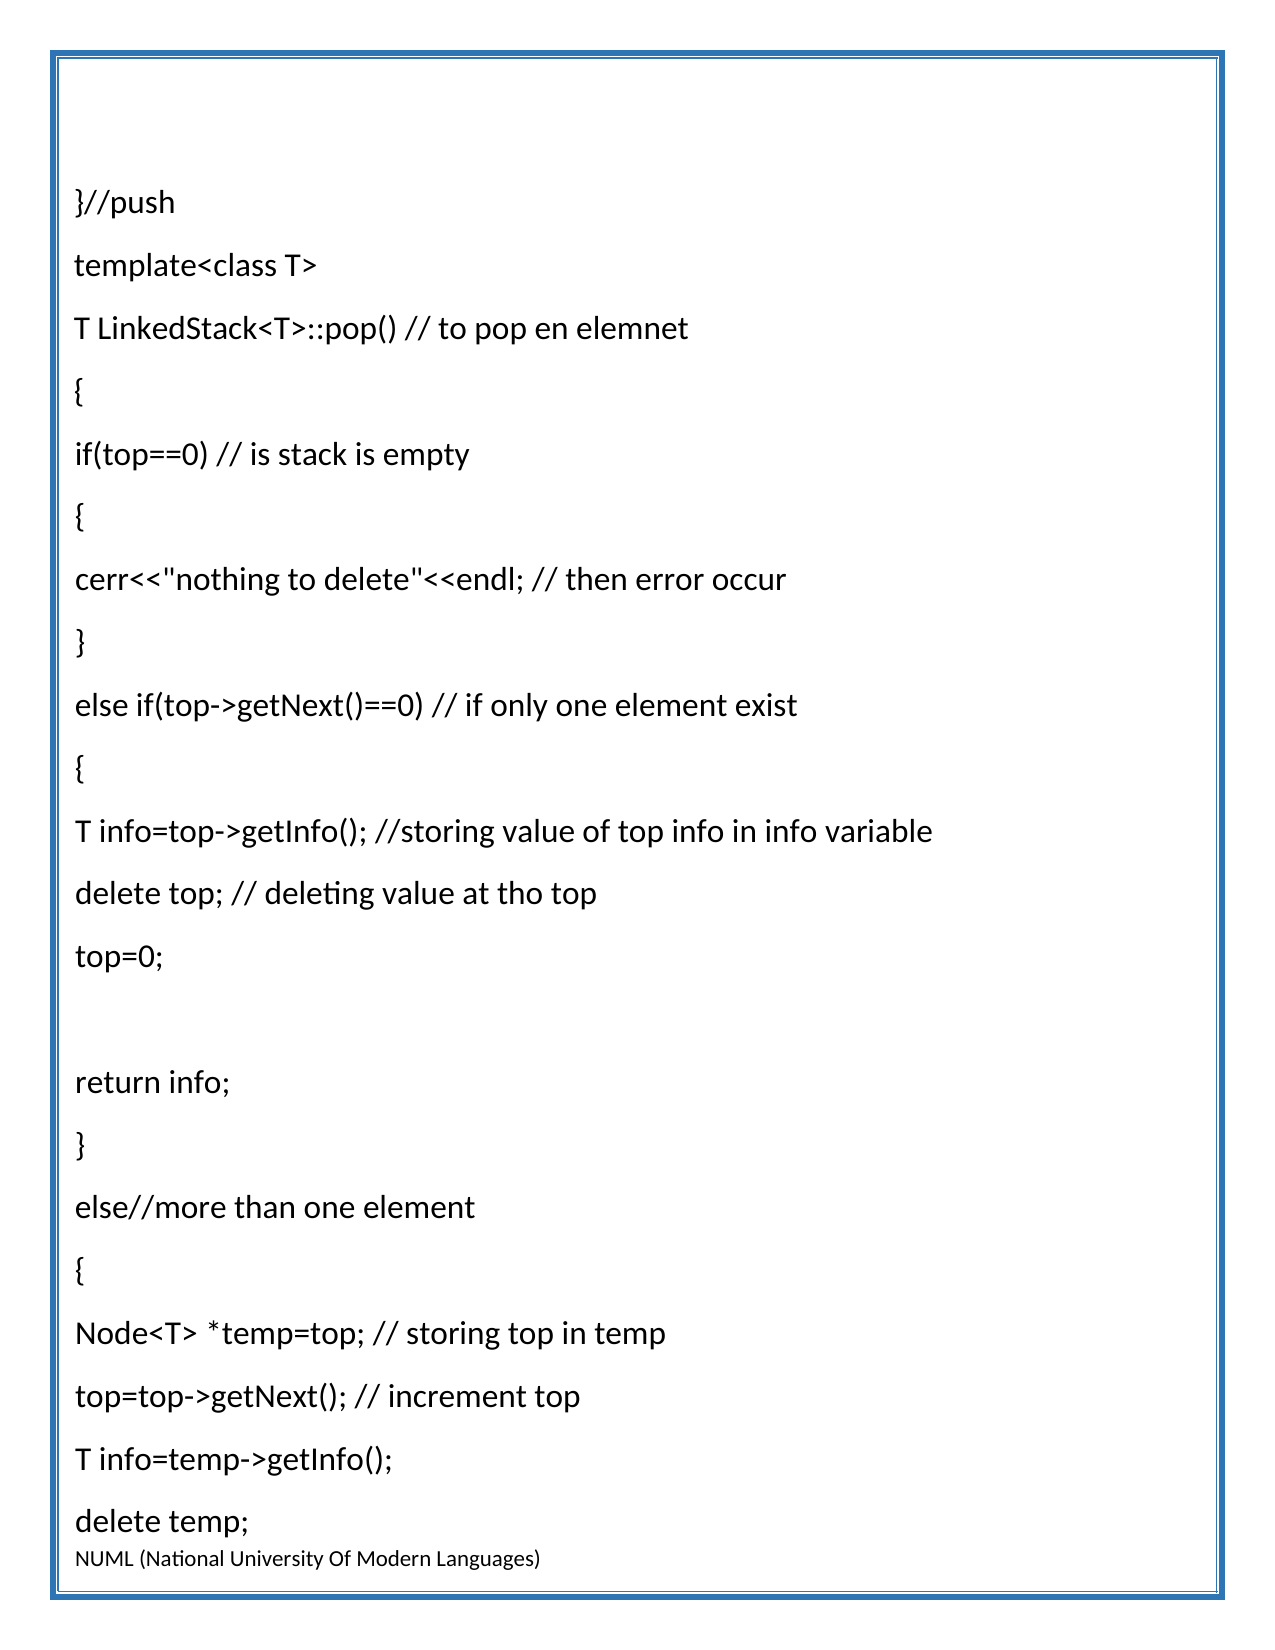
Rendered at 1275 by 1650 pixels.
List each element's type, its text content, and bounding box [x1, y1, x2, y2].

text else//more than one element [73, 1186, 1200, 1227]
text { [73, 496, 1200, 536]
text { [73, 1249, 1200, 1290]
text T info=temp->getInfo(); [73, 1438, 1200, 1478]
text template<class T> [73, 244, 1200, 285]
text return info; [73, 1061, 1200, 1102]
text top=0; [73, 935, 1200, 976]
text cerr<<"nothing to delete"<<endl; // then error occur [73, 558, 1200, 599]
text }//push [73, 181, 1200, 222]
text { [73, 747, 1200, 787]
text delete top; // deleting value at tho top [73, 872, 1200, 913]
text } [73, 621, 1200, 662]
text T LinkedStack<T>::pop() // to pop en elemnet [73, 307, 1200, 348]
text T info=top->getInfo(); //storing value of top info in info variable [73, 809, 1200, 850]
text top=top->getNext(); // increment top [73, 1375, 1200, 1416]
text else if(top->getNext()==0) // if only one element exist [73, 684, 1200, 725]
text } [73, 1124, 1200, 1164]
text { [73, 370, 1200, 411]
text if(top==0) // is stack is empty [73, 433, 1200, 473]
text delete temp; [73, 1501, 1200, 1541]
text Node<T> *temp=top; // storing top in temp [73, 1312, 1200, 1353]
